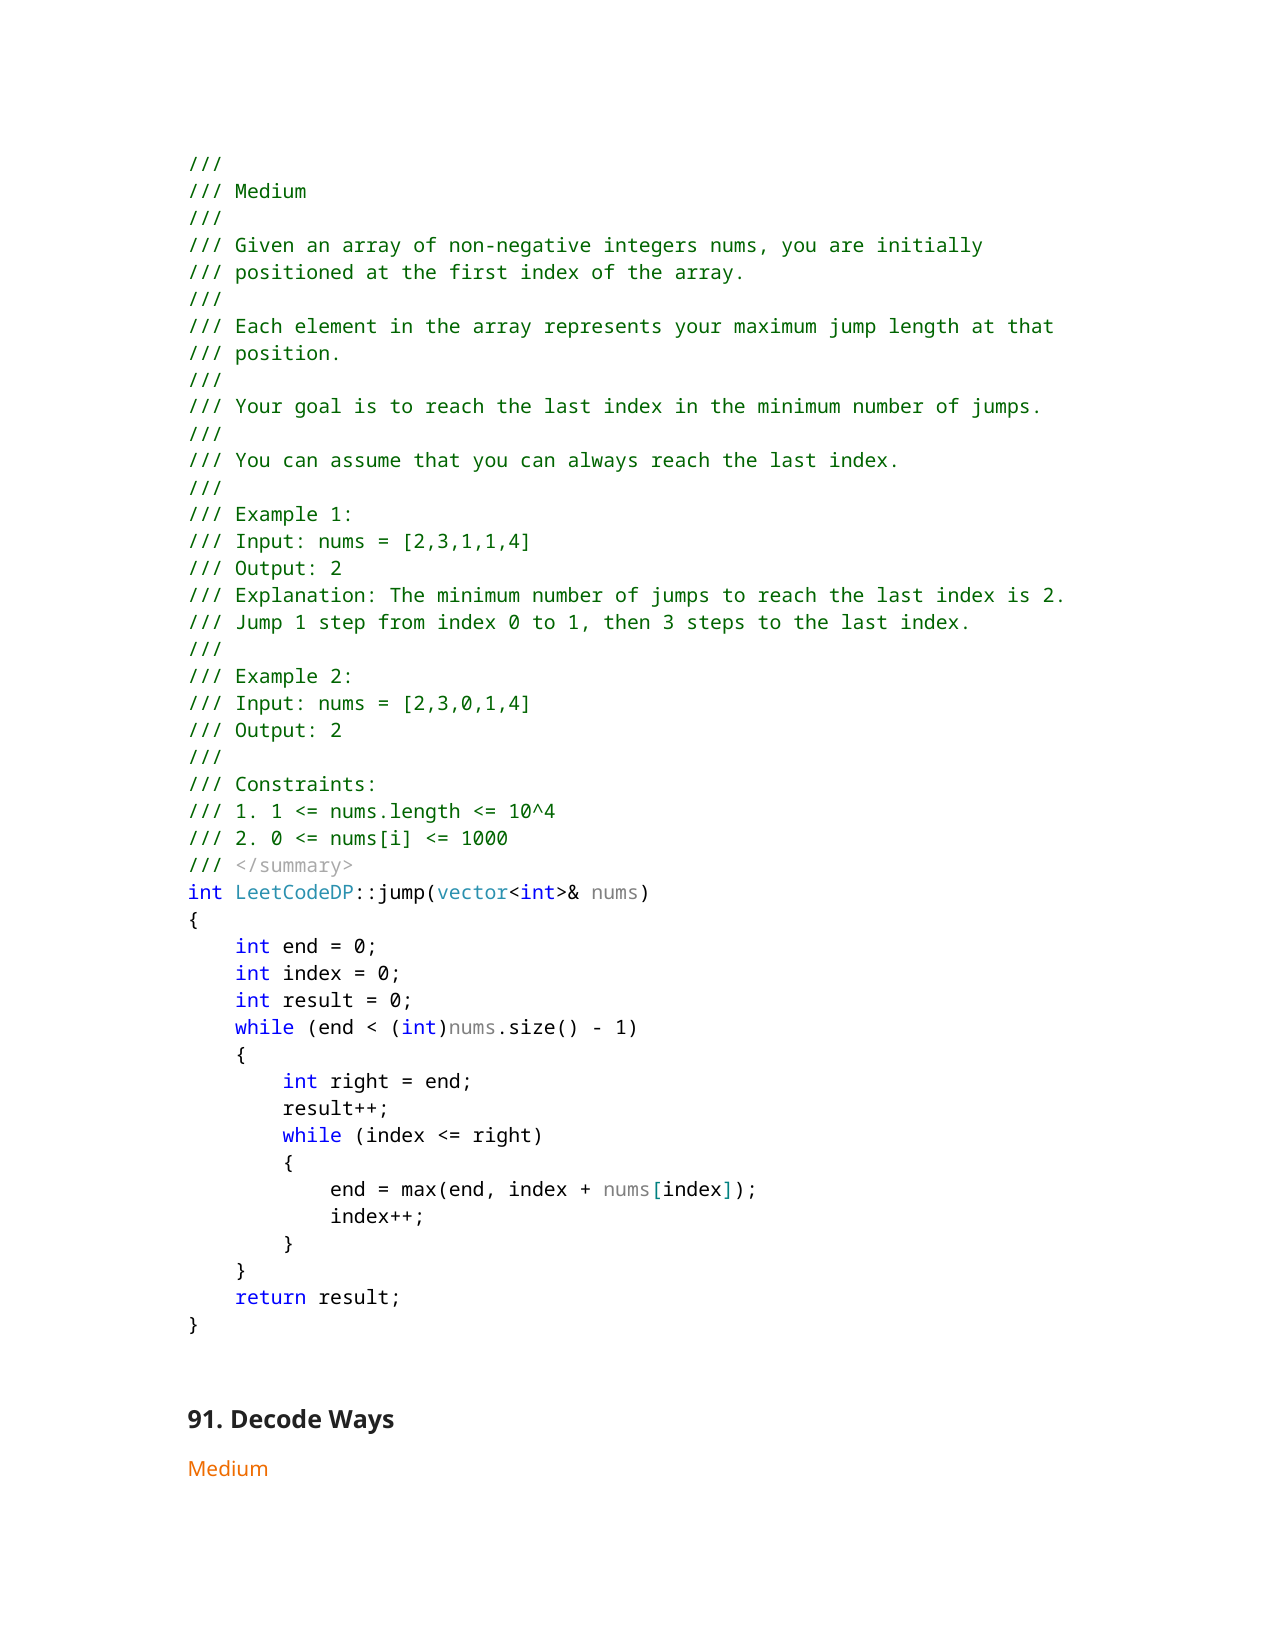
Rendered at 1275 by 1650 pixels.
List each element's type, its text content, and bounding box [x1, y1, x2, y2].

text /// Output: 2 [187, 555, 1087, 582]
text /// 2. 0 <= nums[i] <= 1000 [187, 824, 1087, 851]
text /// You can assume that you can always reach the last index. [187, 447, 1087, 474]
text } [187, 1310, 1087, 1337]
text /// [187, 204, 1087, 231]
text /// </summary> [187, 851, 1087, 878]
text result++; [187, 1094, 1087, 1121]
text /// [187, 285, 1087, 312]
text return result; [187, 1283, 1087, 1310]
text int index = 0; [187, 959, 1087, 986]
text /// Output: 2 [187, 717, 1087, 743]
text /// Input: nums = [2,3,1,1,4] [187, 528, 1087, 555]
text /// Given an array of non-negative integers nums, you are initially [187, 231, 1087, 258]
text /// [187, 636, 1087, 663]
text /// Explanation: The minimum number of jumps to reach the last index is 2. [187, 582, 1087, 609]
text /// Medium [187, 177, 1087, 204]
text /// 1. 1 <= nums.length <= 10^4 [187, 797, 1087, 824]
text index++; [187, 1202, 1087, 1229]
text while (index <= right) [187, 1121, 1087, 1148]
text { [187, 1148, 1087, 1175]
text /// position. [187, 339, 1087, 366]
text int end = 0; [187, 932, 1087, 959]
text /// positioned at the first index of the array. [187, 258, 1087, 285]
text int result = 0; [187, 986, 1087, 1013]
text Medium [187, 1451, 1087, 1482]
text } [187, 1229, 1087, 1256]
text } [187, 1256, 1087, 1283]
text /// Constraints: [187, 771, 1087, 797]
text /// Example 1: [187, 501, 1087, 528]
text /// Example 2: [187, 663, 1087, 689]
text int right = end; [187, 1067, 1087, 1094]
text { [187, 905, 1087, 932]
text /// [187, 366, 1087, 393]
text /// Each element in the array represents your maximum jump length at that [187, 312, 1087, 339]
text /// [187, 474, 1087, 501]
text /// Your goal is to reach the last index in the minimum number of jumps. [187, 393, 1087, 420]
text /// Jump 1 step from index 0 to 1, then 3 steps to the last index. [187, 609, 1087, 636]
text /// Input: nums = [2,3,0,1,4] [187, 689, 1087, 717]
subtitle 91. Decode Ways [187, 1402, 1087, 1436]
text while (end < (int)nums.size() - 1) [187, 1013, 1087, 1040]
text /// [187, 150, 1087, 177]
text { [187, 1040, 1087, 1067]
text int LeetCodeDP::jump(vector<int>& nums) [187, 878, 1087, 905]
text /// [187, 420, 1087, 447]
text /// [187, 743, 1087, 771]
text end = max(end, index + nums[index]); [187, 1175, 1087, 1202]
